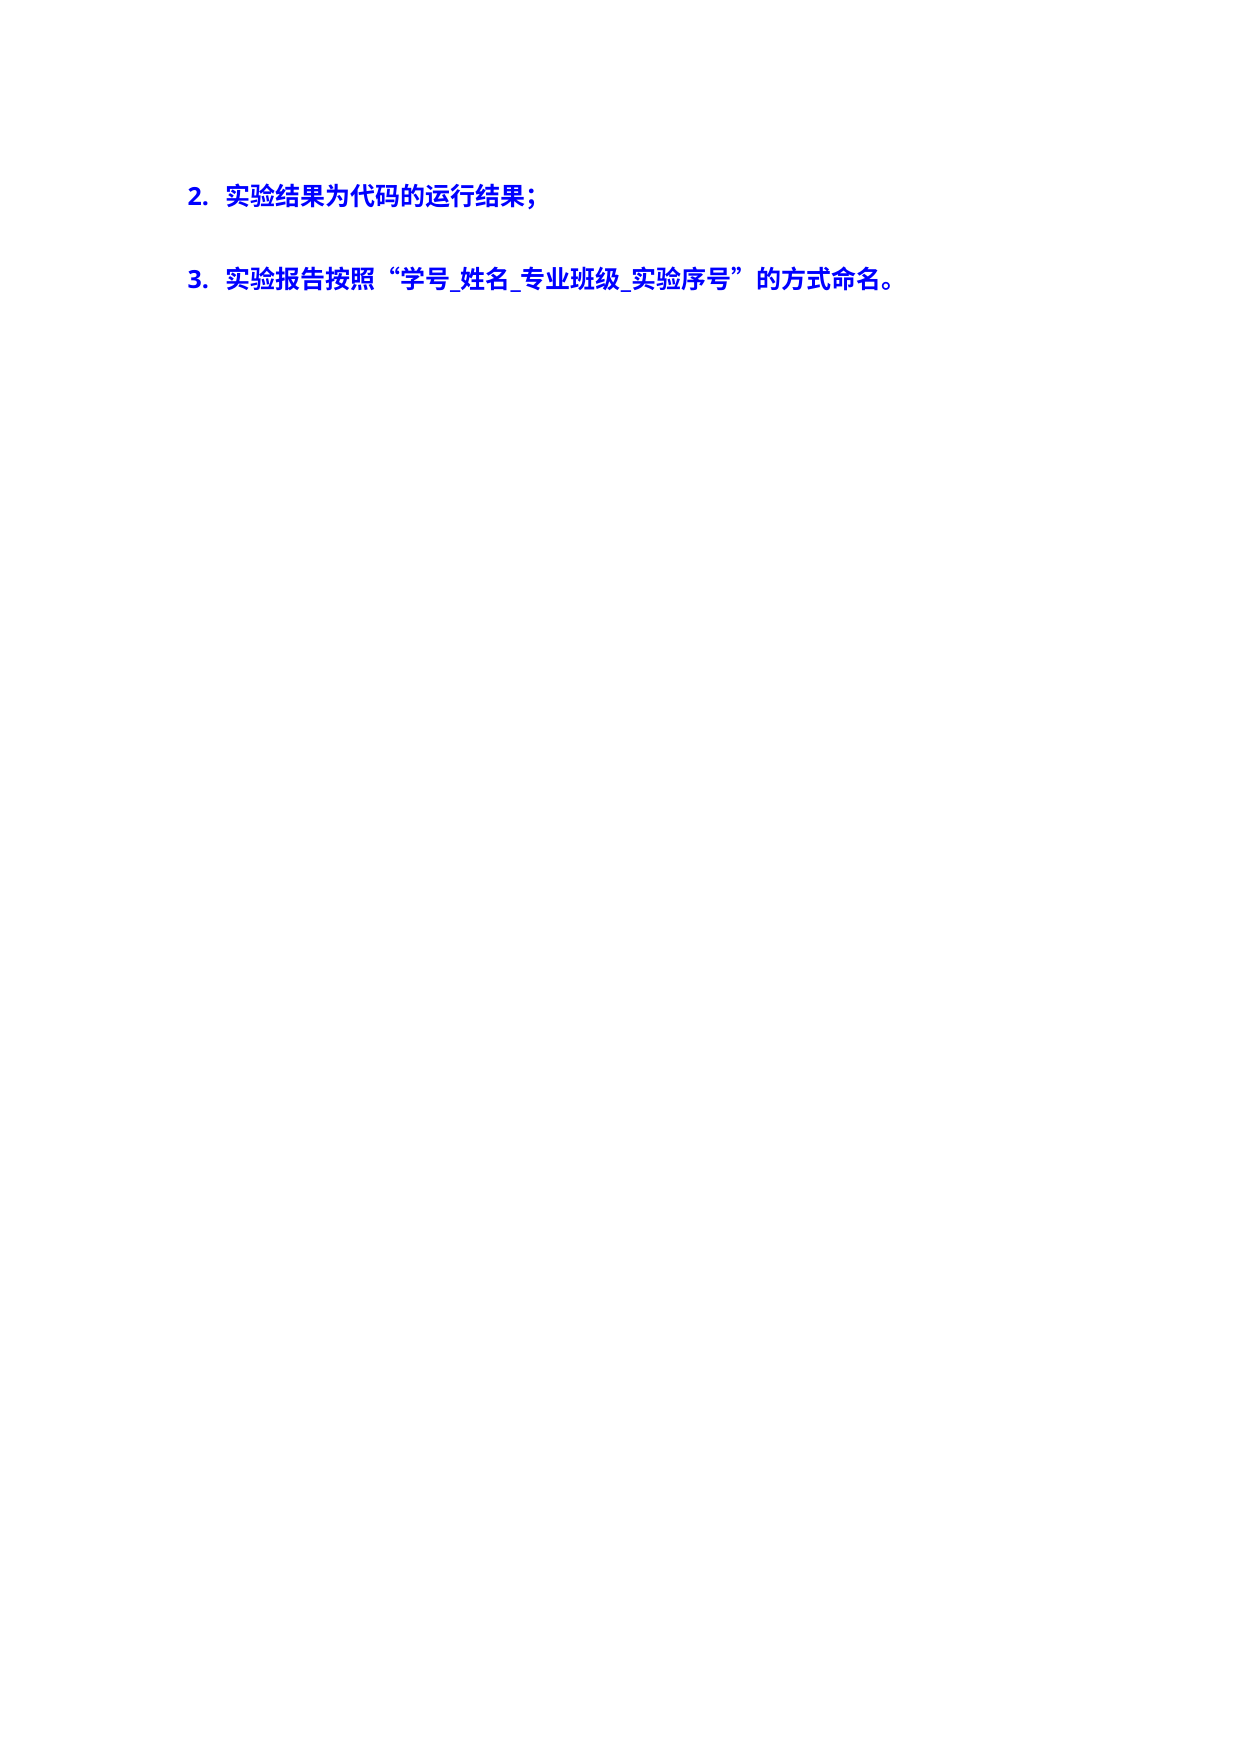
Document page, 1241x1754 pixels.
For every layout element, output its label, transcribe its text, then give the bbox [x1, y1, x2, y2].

list 实验结果为代码的运行结果； [187, 162, 1053, 227]
list 实验报告按照“学号_姓名_专业班级_实验序号”的方式命名。 [187, 245, 1053, 310]
